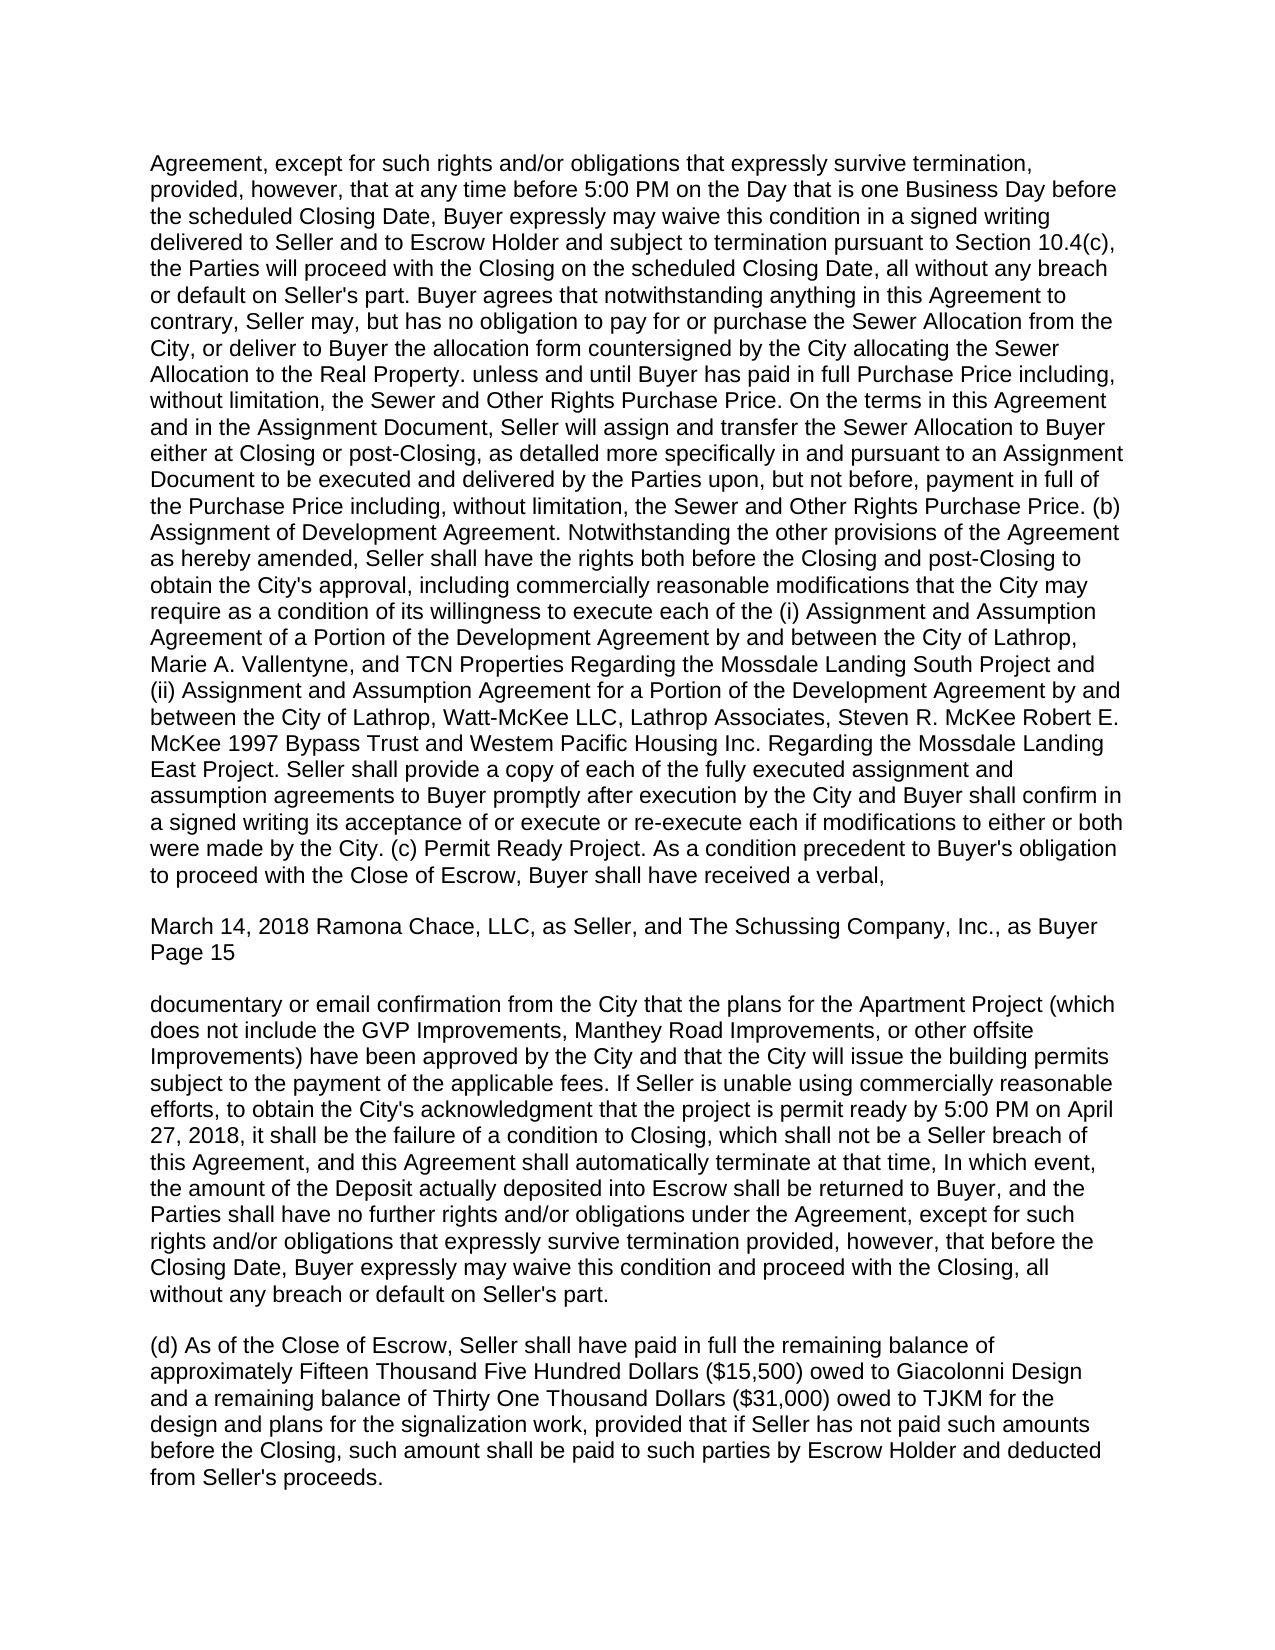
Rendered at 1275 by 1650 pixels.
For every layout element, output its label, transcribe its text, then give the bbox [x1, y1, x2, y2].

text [150, 150, 1125, 888]
text (d) As of the Close of Escrow, Seller shall have paid in full the remaining balance of approximately Fifteen Thousand Five Hundred Dollars ($15,500) owed to Giacolonni Design and a remaining balance of Thirty One Thousand Dollars ($31,000) owed to TJKM for the design and plans for the signalization work, provided that if Seller has not paid such amounts before the Closing, such amount shall be paid to such parties by Escrow Holder and deducted from Seller's proceeds. [150, 1332, 1125, 1490]
text documentary or email confirmation from the City that the plans for the Apartment Project (which does not include the GVP Improvements, Manthey Road Improvements, or other offsite Improvements) have been approved by the City and that the City will issue the building permits subject to the payment of the applicable fees. If Seller is unable using commercially reasonable efforts, to obtain the City's acknowledgment that the project is permit ready by 5:00 PM on April 27, 2018, it shall be the failure of a condition to Closing, which shall not be a Seller breach of this Agreement, and this Agreement shall automatically terminate at that time, In which event, the amount of the Deposit actually deposited into Escrow shall be returned to Buyer, and the Parties shall have no further rights and/or obligations under the Agreement, except for such rights and/or obligations that expressly survive termination provided, however, that before the Closing Date, Buyer expressly may waive this condition and proceed with the Closing, all without any breach or default on Seller's part. [150, 991, 1125, 1307]
text March 14, 2018 Ramona Chace, LLC, as Seller, and The Schussing Company, Inc., as Buyer Page 15 [150, 913, 1125, 966]
